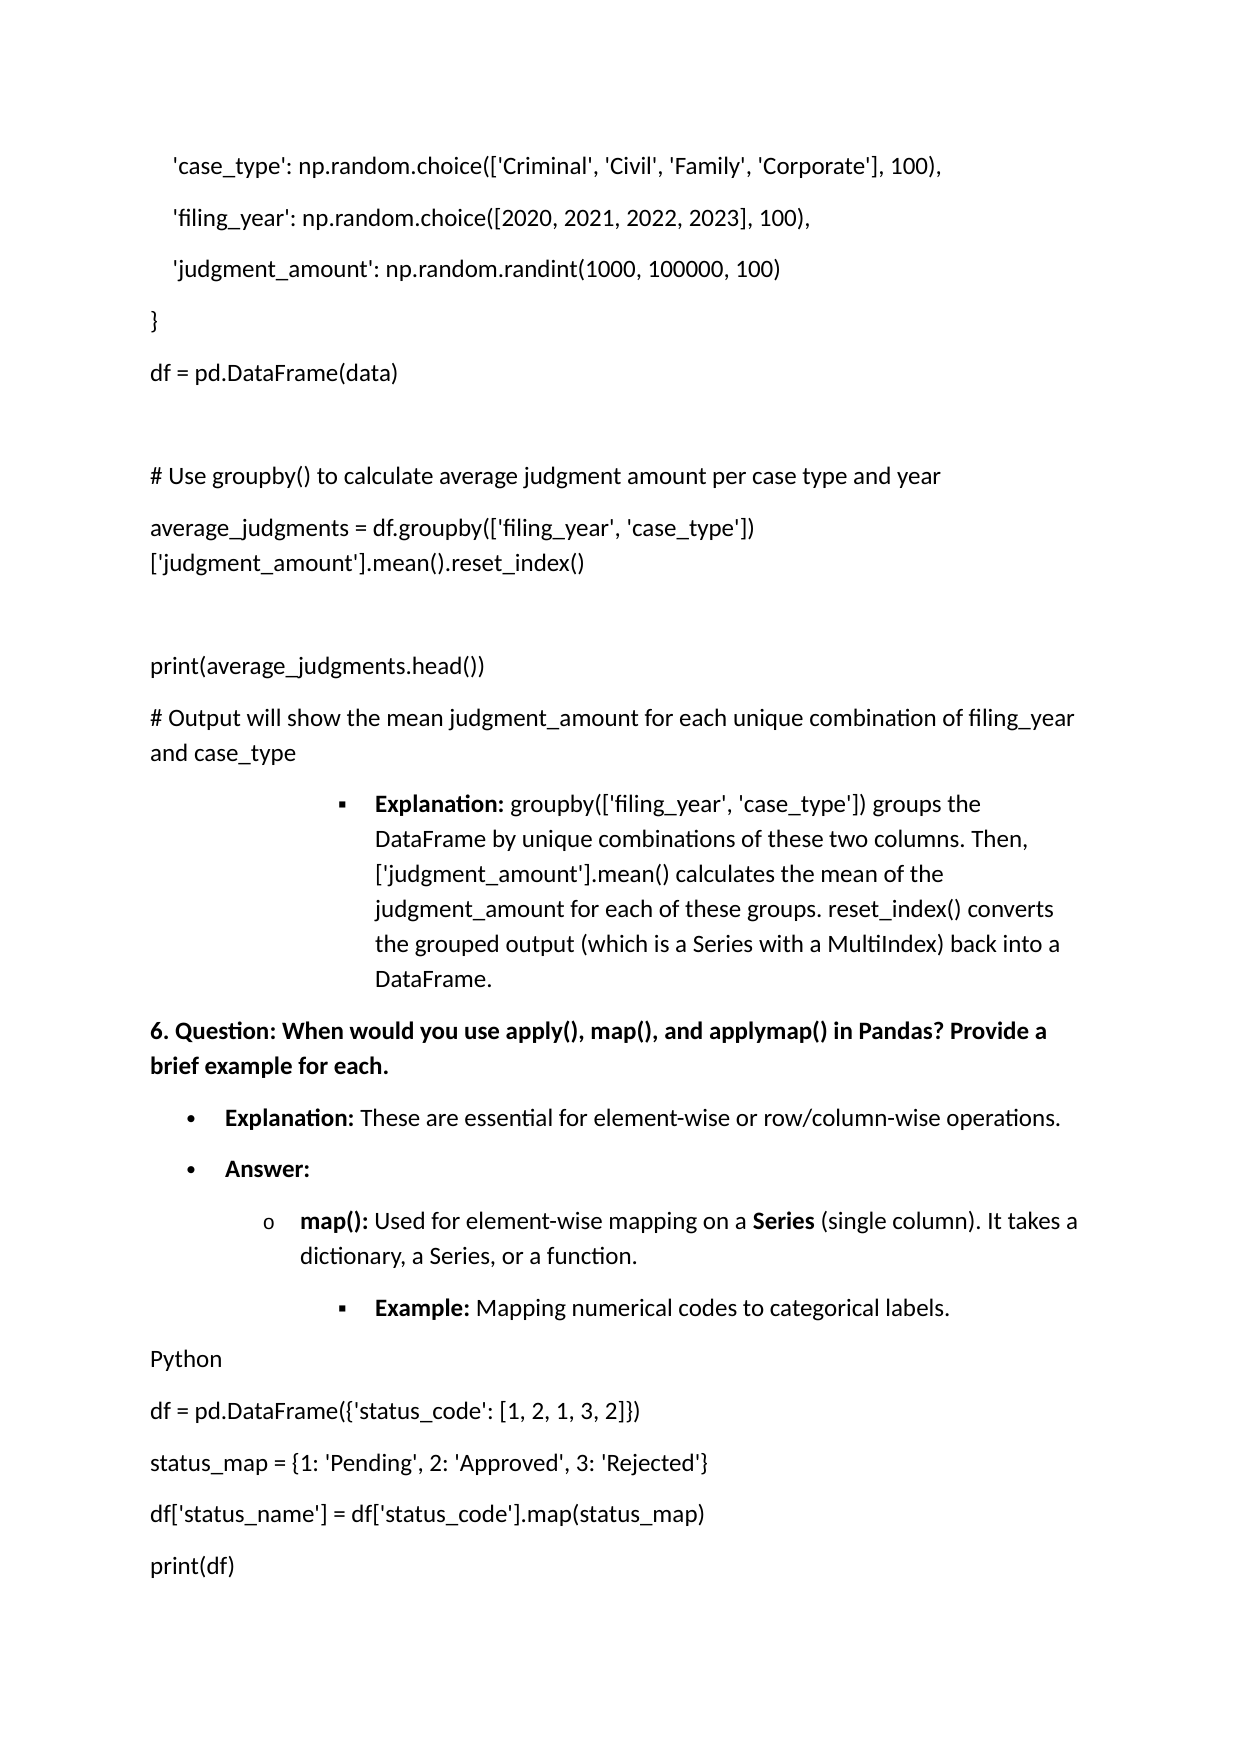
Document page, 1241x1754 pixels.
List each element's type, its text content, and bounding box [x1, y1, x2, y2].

list Explanation: These are essential for element-wise or row/column-wise operations. [187, 1102, 1090, 1132]
list Example: Mapping numerical codes to categorical labels. [337, 1292, 1090, 1322]
list Explanation: groupby(['filing_year', 'case_type']) groups the DataFrame by unique combinations of these two columns. Then, ['judgment_amount'].mean() calculates the mean of the judgment_amount for each of these groups. reset_index() converts the grouped output (which is a Series with a MultiIndex) back into a DataFrame. [337, 788, 1090, 994]
text 6. Question: When would you use apply(), map(), and applymap() in Pandas? Provide a brief example for each. [150, 1015, 1090, 1081]
text Python [150, 1343, 1090, 1374]
text # Output will show the mean judgment_amount for each unique combination of filing_year and case_type [150, 702, 1090, 767]
text df = pd.DataFrame(data) [150, 357, 1090, 387]
text print(average_judgments.head()) [150, 650, 1090, 681]
text status_map = {1: 'Pending', 2: 'Approved', 3: 'Rejected'} [150, 1447, 1090, 1477]
text } [150, 305, 1090, 336]
text 'case_type': np.random.choice(['Criminal', 'Civil', 'Family', 'Corporate'], 100), [150, 150, 1090, 181]
text df = pd.DataFrame({'status_code': [1, 2, 1, 3, 2]}) [150, 1395, 1090, 1426]
text # Use groupby() to calculate average judgment amount per case type and year [150, 460, 1090, 491]
text print(df) [150, 1550, 1090, 1581]
text 'filing_year': np.random.choice([2020, 2021, 2022, 2023], 100), [150, 202, 1090, 232]
list map(): Used for element-wise mapping on a Series (single column). It takes a dictionary, a Series, or a function. [262, 1205, 1090, 1271]
text 'judgment_amount': np.random.randint(1000, 100000, 100) [150, 253, 1090, 284]
text df['status_name'] = df['status_code'].map(status_map) [150, 1498, 1090, 1529]
list Answer: [187, 1153, 1090, 1184]
text average_judgments = df.groupby(['filing_year', 'case_type'])['judgment_amount'].mean().reset_index() [150, 512, 1090, 577]
